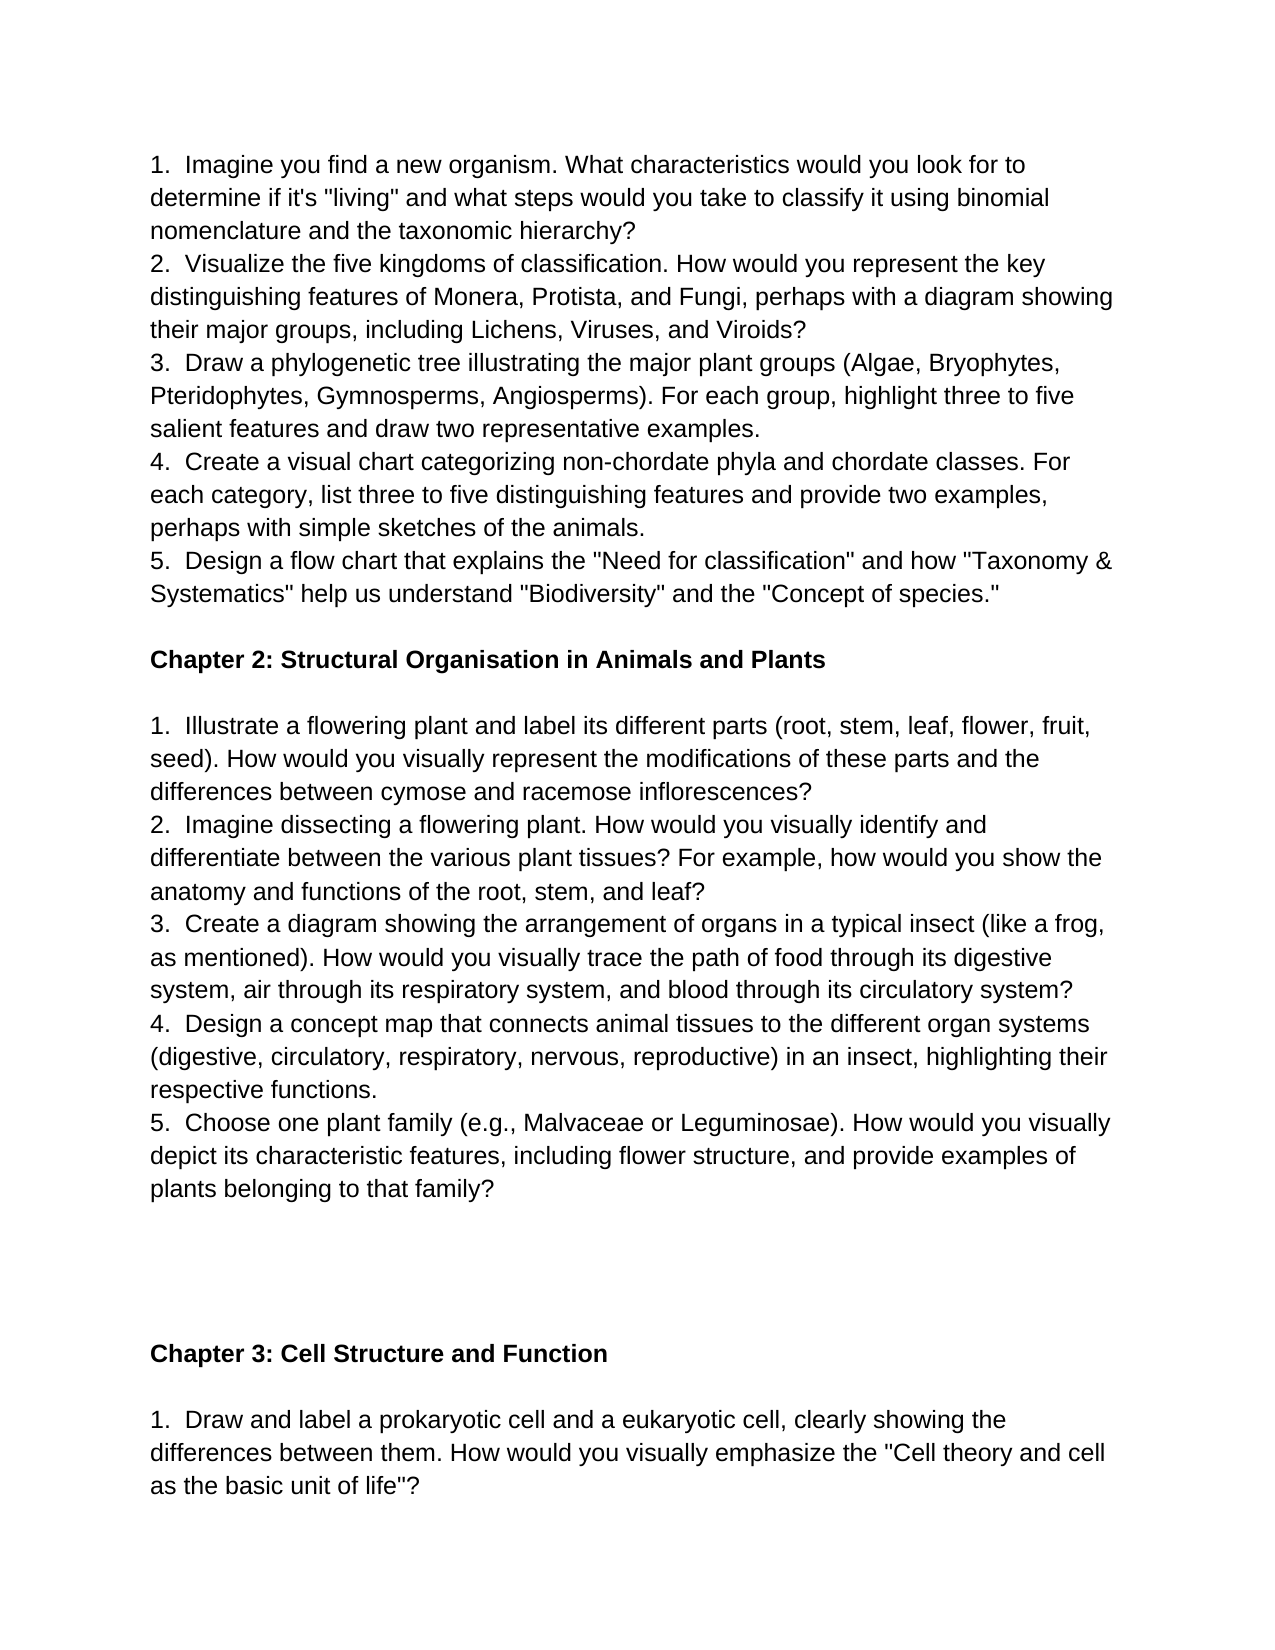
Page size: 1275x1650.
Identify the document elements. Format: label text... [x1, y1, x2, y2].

text 5. Design a flow chart that explains the "Need for classification" and how "Taxonomy & Systematics" help us understand "Biodiversity" and the "Concept of species." [150, 546, 1125, 608]
text 5. Choose one plant family (e.g., Malvaceae or Leguminosae). How would you visually depict its characteristic features, including flower structure, and provide examples of plants belonging to that family? [150, 1108, 1125, 1202]
text 3. Create a diagram showing the arrangement of organs in a typical insect (like a frog, as mentioned). How would you visually trace the path of food through its digestive system, air through its respiratory system, and blood through its circulatory system? [150, 909, 1125, 1004]
text 1. Draw and label a prokaryotic cell and a eukaryotic cell, clearly showing the differences between them. How would you visually emphasize the "Cell theory and cell as the basic unit of life"? [150, 1405, 1125, 1499]
text 2. Imagine dissecting a flowering plant. How would you visually identify and differentiate between the various plant tissues? For example, how would you show the anatomy and functions of the root, stem, and leaf? [150, 810, 1125, 905]
text 1. Imagine you find a new organism. What characteristics would you look for to determine if it's "living" and what steps would you take to classify it using binomial nomenclature and the taxonomic hierarchy? [150, 150, 1125, 245]
text 1. Illustrate a flowering plant and label its different parts (root, stem, leaf, flower, fruit, seed). How would you visually represent the modifications of these parts and the differences between cymose and racemose inflorescences? [150, 711, 1125, 806]
text 3. Draw a phylogenetic tree illustrating the major plant groups (Algae, Bryophytes, Pteridophytes, Gymnosperms, Angiosperms). For each group, highlight three to five salient features and draw two representative examples. [150, 348, 1125, 443]
text 2. Visualize the five kingdoms of classification. How would you represent the key distinguishing features of Monera, Protista, and Fungi, perhaps with a diagram showing their major groups, including Lichens, Viruses, and Viroids? [150, 249, 1125, 344]
text Chapter 2: Structural Organisation in Animals and Plants [150, 645, 1125, 674]
text 4. Design a concept map that connects animal tissues to the different organ systems (digestive, circulatory, respiratory, nervous, reproductive) in an insect, highlighting their respective functions. [150, 1008, 1125, 1103]
text Chapter 3: Cell Structure and Function [150, 1339, 1125, 1367]
text 4. Create a visual chart categorizing non-chordate phyla and chordate classes. For each category, list three to five distinguishing features and provide two examples, perhaps with simple sketches of the animals. [150, 447, 1125, 542]
